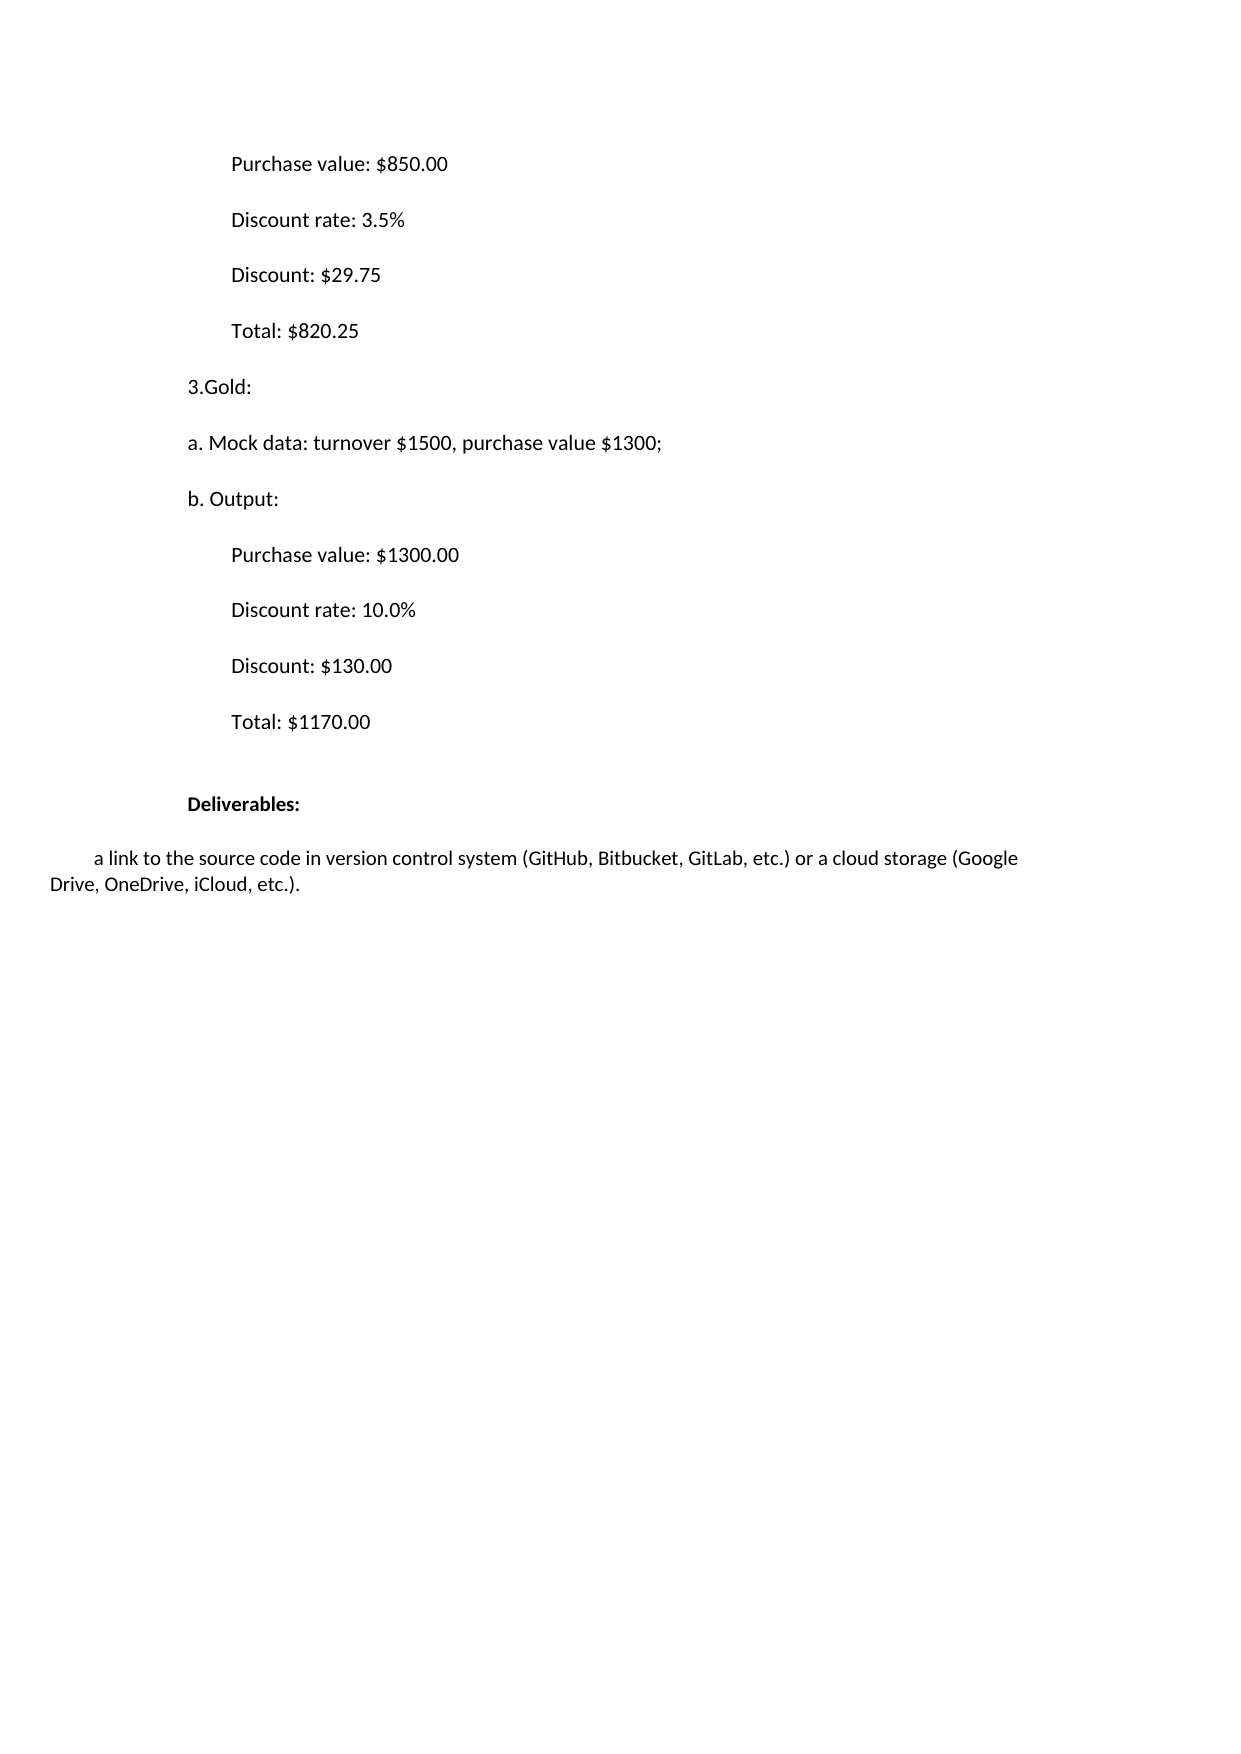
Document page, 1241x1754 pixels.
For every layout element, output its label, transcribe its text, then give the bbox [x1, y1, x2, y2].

subtitle Discount: $130.00 [187, 652, 1053, 679]
subtitle Discount: $29.75 [187, 262, 1053, 288]
subtitle 3.Gold: [187, 373, 1053, 400]
subtitle Total: $820.25 [187, 317, 1053, 344]
subtitle Purchase value: $850.00 [187, 150, 1053, 177]
subtitle Deliverables: [187, 764, 1053, 816]
subtitle b. Output: [187, 485, 1053, 512]
subtitle Discount rate: 3.5% [187, 206, 1053, 232]
subtitle Discount rate: 10.0% [187, 597, 1053, 623]
list a link to the source code in version control system (GitHub, Bitbucket, GitLab, etc.) or a cloud storage (Google Drive, OneDrive, iCloud, etc.). [50, 845, 1053, 896]
subtitle a. Mock data: turnover $1500, purchase value $1300; [187, 429, 1053, 456]
subtitle Total: $1170.00 [187, 708, 1053, 735]
subtitle Purchase value: $1300.00 [187, 541, 1053, 567]
